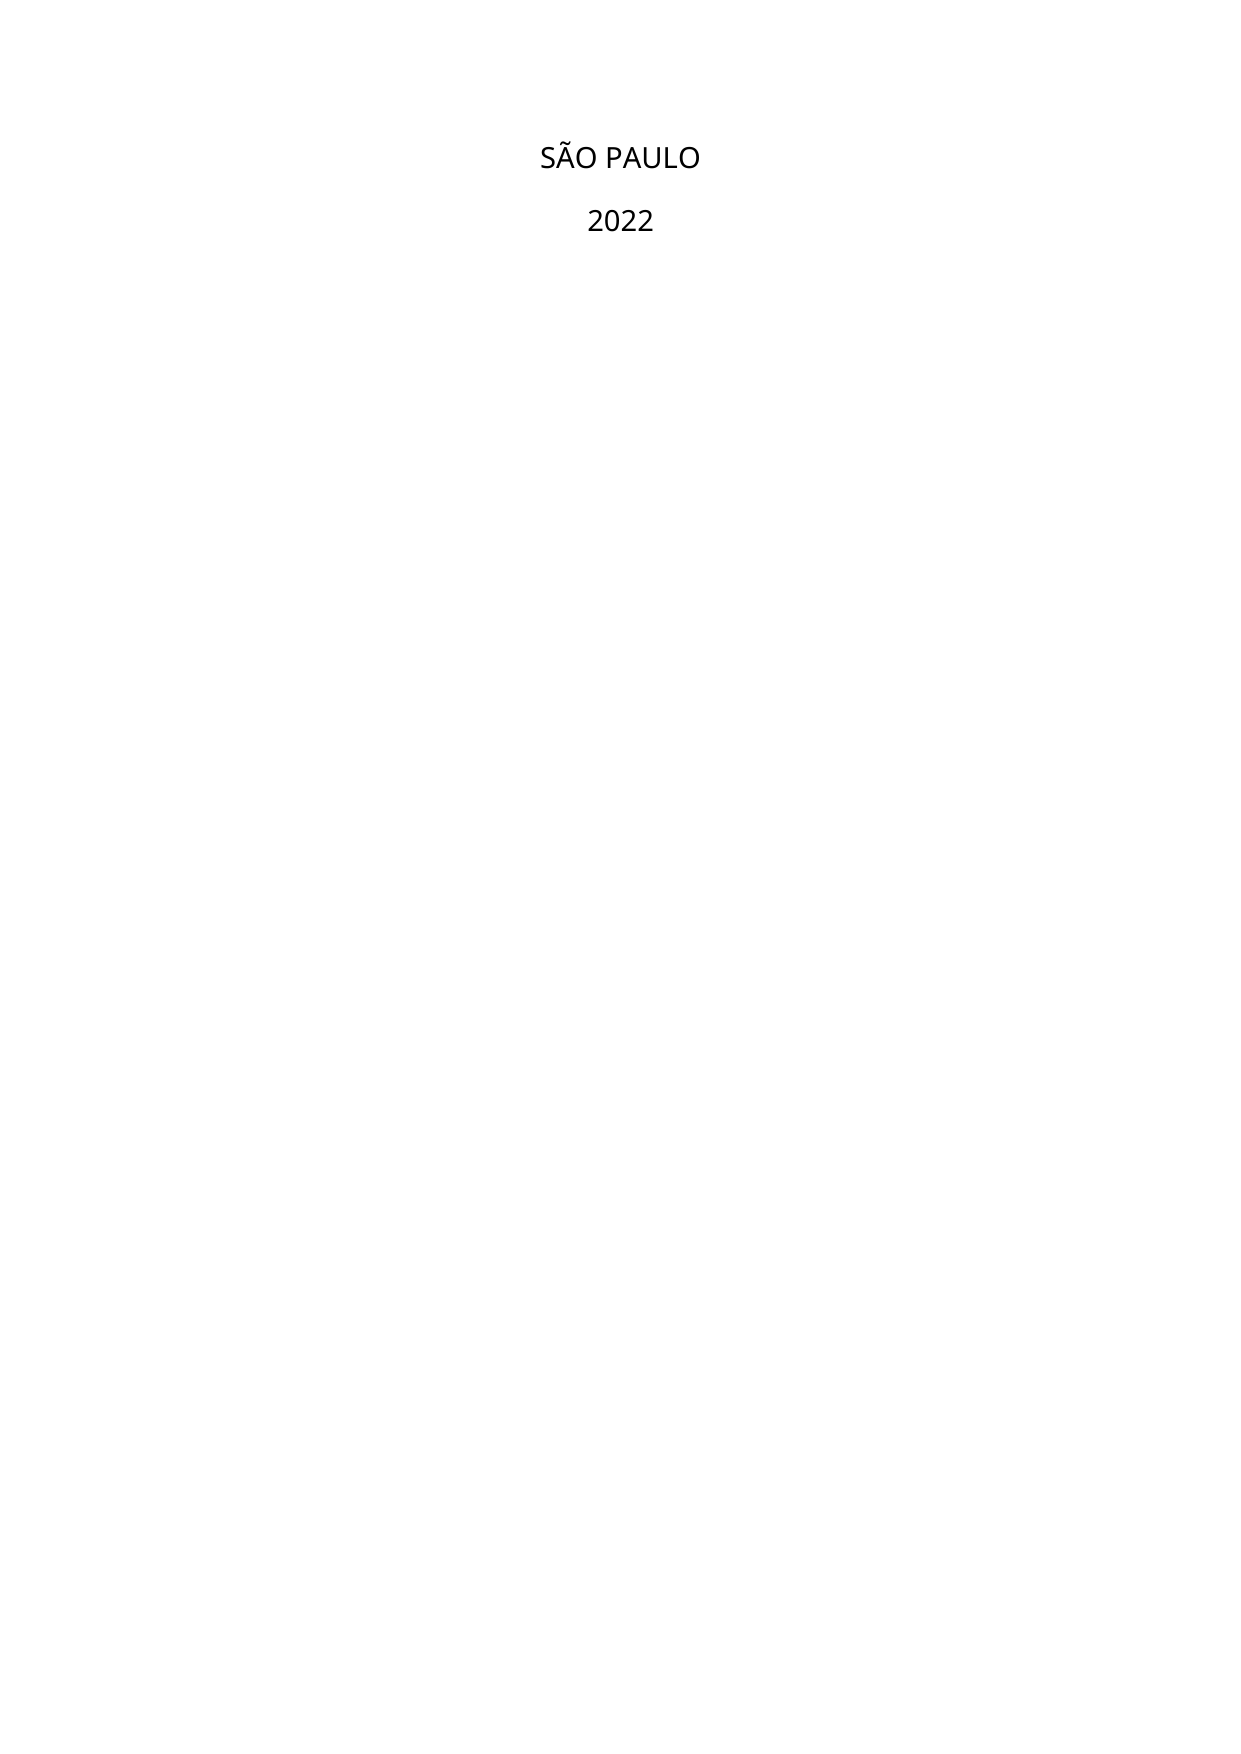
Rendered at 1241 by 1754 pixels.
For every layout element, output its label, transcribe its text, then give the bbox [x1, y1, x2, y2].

text SÃO PAULO 2022 [536, 137, 705, 240]
